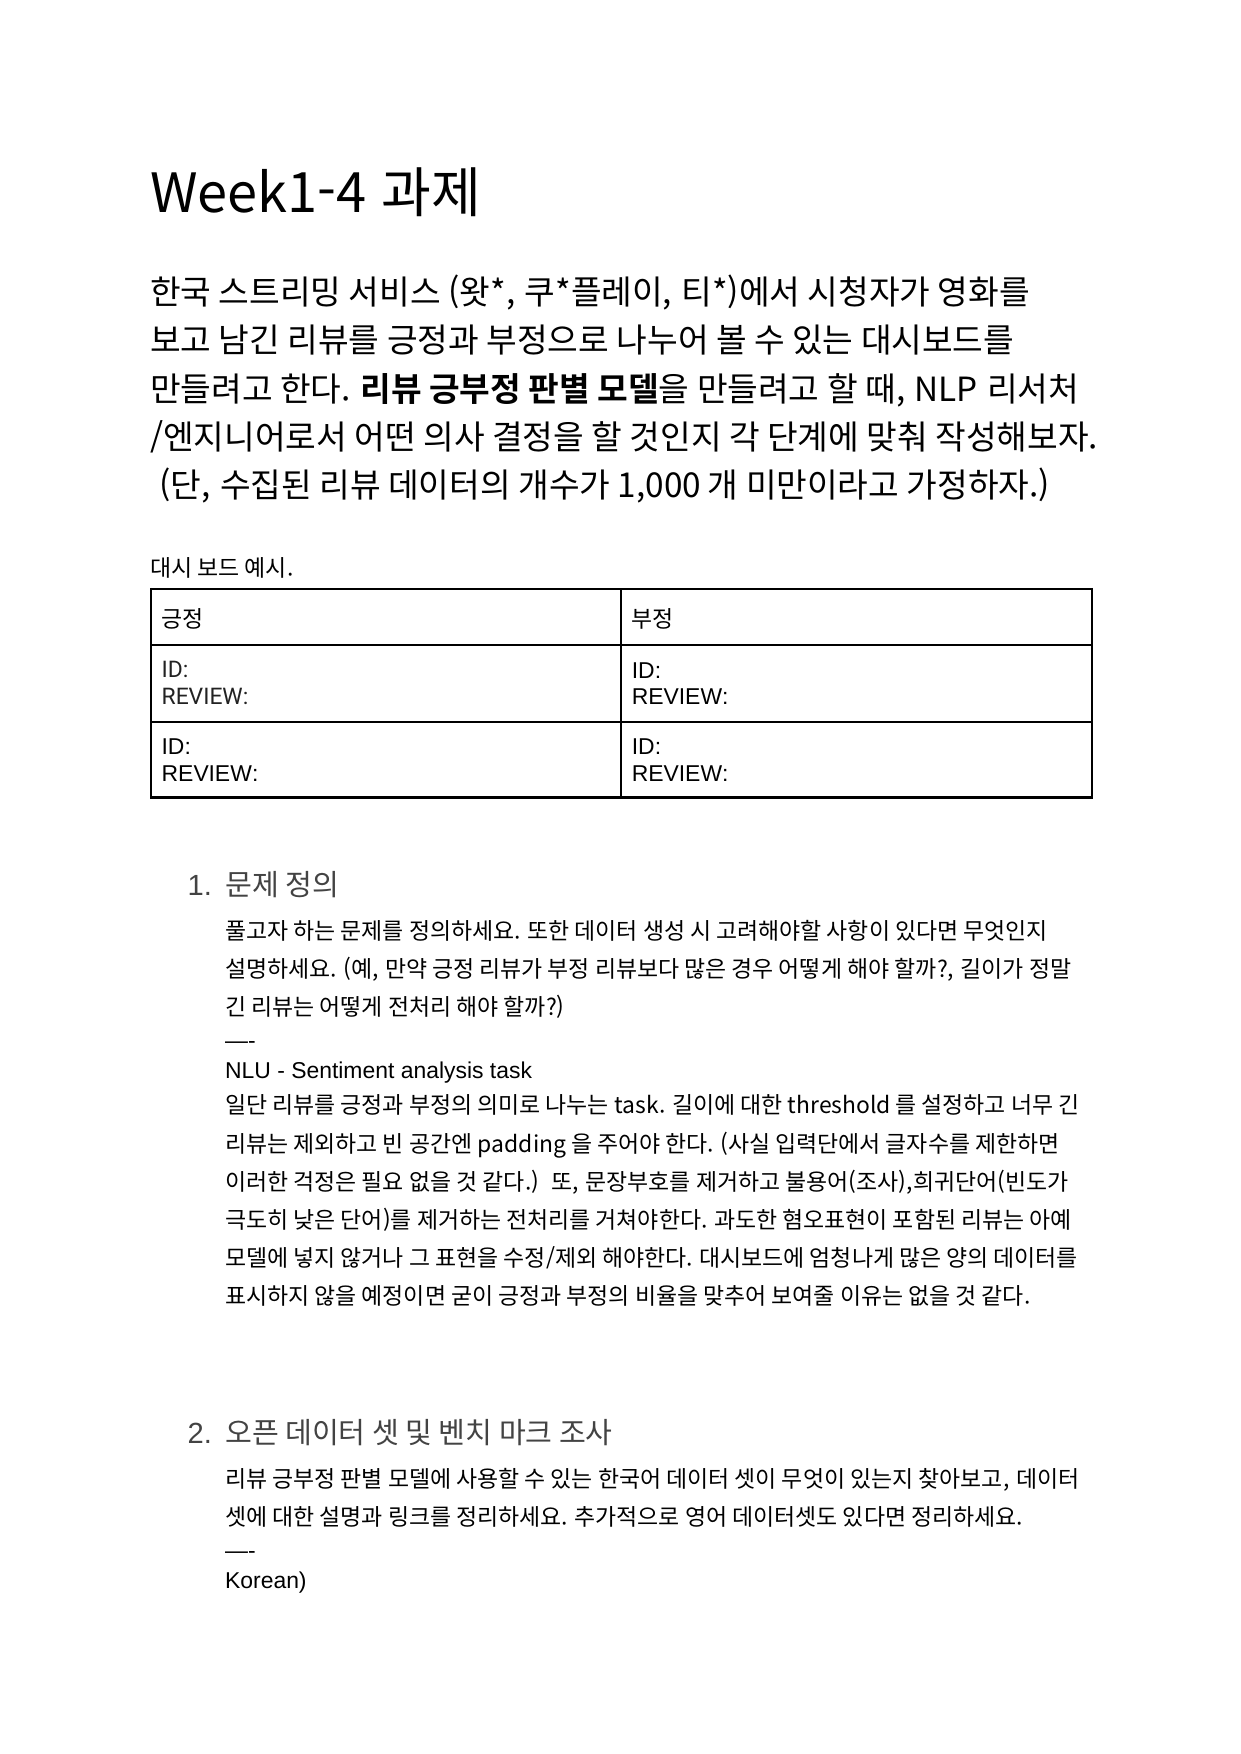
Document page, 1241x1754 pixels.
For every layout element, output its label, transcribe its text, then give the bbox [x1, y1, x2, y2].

text 대시 보드 예시. [150, 550, 1090, 583]
text —- [225, 1027, 1090, 1053]
title Week1-4 과제 [150, 150, 1090, 228]
table_cell ID: REVIEW: [152, 646, 620, 721]
table_cell ID: REVIEW: [622, 723, 1091, 796]
text 일단 리뷰를 긍정과 부정의 의미로 나누는 task. 길이에 대한 threshold를 설정하고 너무 긴 리뷰는 제외하고 빈 공간엔 padding을 주어야 한다. (사실 입력단에서 글자수를 제한하면 이러한 걱정은 필요 없을 것 같다.) 또, 문장부호를 제거하고 불용어(조사),희귀단어(빈도가 극도히 낮은 단어)를 제거하는 전처리를 거쳐야한다. 과도한 혐오표현이 포함된 리뷰는 아예 모델에 넣지 않거나 그 표현을 수정/제외 해야한다. 대시보드에 엄청나게 많은 양의 데이터를 표시하지 않을 예정이면 굳이 긍정과 부정의 비율을 맞추어 보여줄 이유는 없을 것 같다. [225, 1087, 1090, 1311]
table_cell ID: REVIEW: [152, 723, 620, 796]
table_header 부정 [622, 590, 1091, 644]
text —- [225, 1537, 1090, 1563]
subtitle 오픈 데이터 셋 및 벤치 마크 조사 [187, 1410, 1090, 1452]
text Korean) [225, 1567, 1090, 1593]
table_header 긍정 [152, 590, 620, 644]
text NLU - Sentiment analysis task [225, 1057, 1090, 1083]
text 풀고자 하는 문제를 정의하세요. 또한 데이터 생성 시 고려해야할 사항이 있다면 무엇인지 설명하세요. (예, 만약 긍정 리뷰가 부정 리뷰보다 많은 경우 어떻게 해야 할까?, 길이가 정말 긴 리뷰는 어떻게 전처리 해야 할까?) [225, 913, 1090, 1022]
text 리뷰 긍부정 판별 모델에 사용할 수 있는 한국어 데이터 셋이 무엇이 있는지 찾아보고, 데이터 셋에 대한 설명과 링크를 정리하세요. 추가적으로 영어 데이터셋도 있다면 정리하세요. [225, 1461, 1090, 1532]
table_cell ID: REVIEW: [622, 646, 1091, 721]
subtitle 문제 정의 [187, 862, 1090, 904]
subtitle 한국 스트리밍 서비스 (왓*, 쿠*플레이, 티*)에서 시청자가 영화를 보고 남긴 리뷰를 긍정과 부정으로 나누어 볼 수 있는 대시보드를 만들려고 한다. 리뷰 긍부정 판별 모델을 만들려고 할 때, NLP 리서처/엔지니어로서 어떤 의사 결정을 할 것인지 각 단계에 맞춰 작성해보자. (단, 수집된 리뷰 데이터의 개수가 1,000개 미만이라고 가정하자.) [150, 266, 1090, 507]
